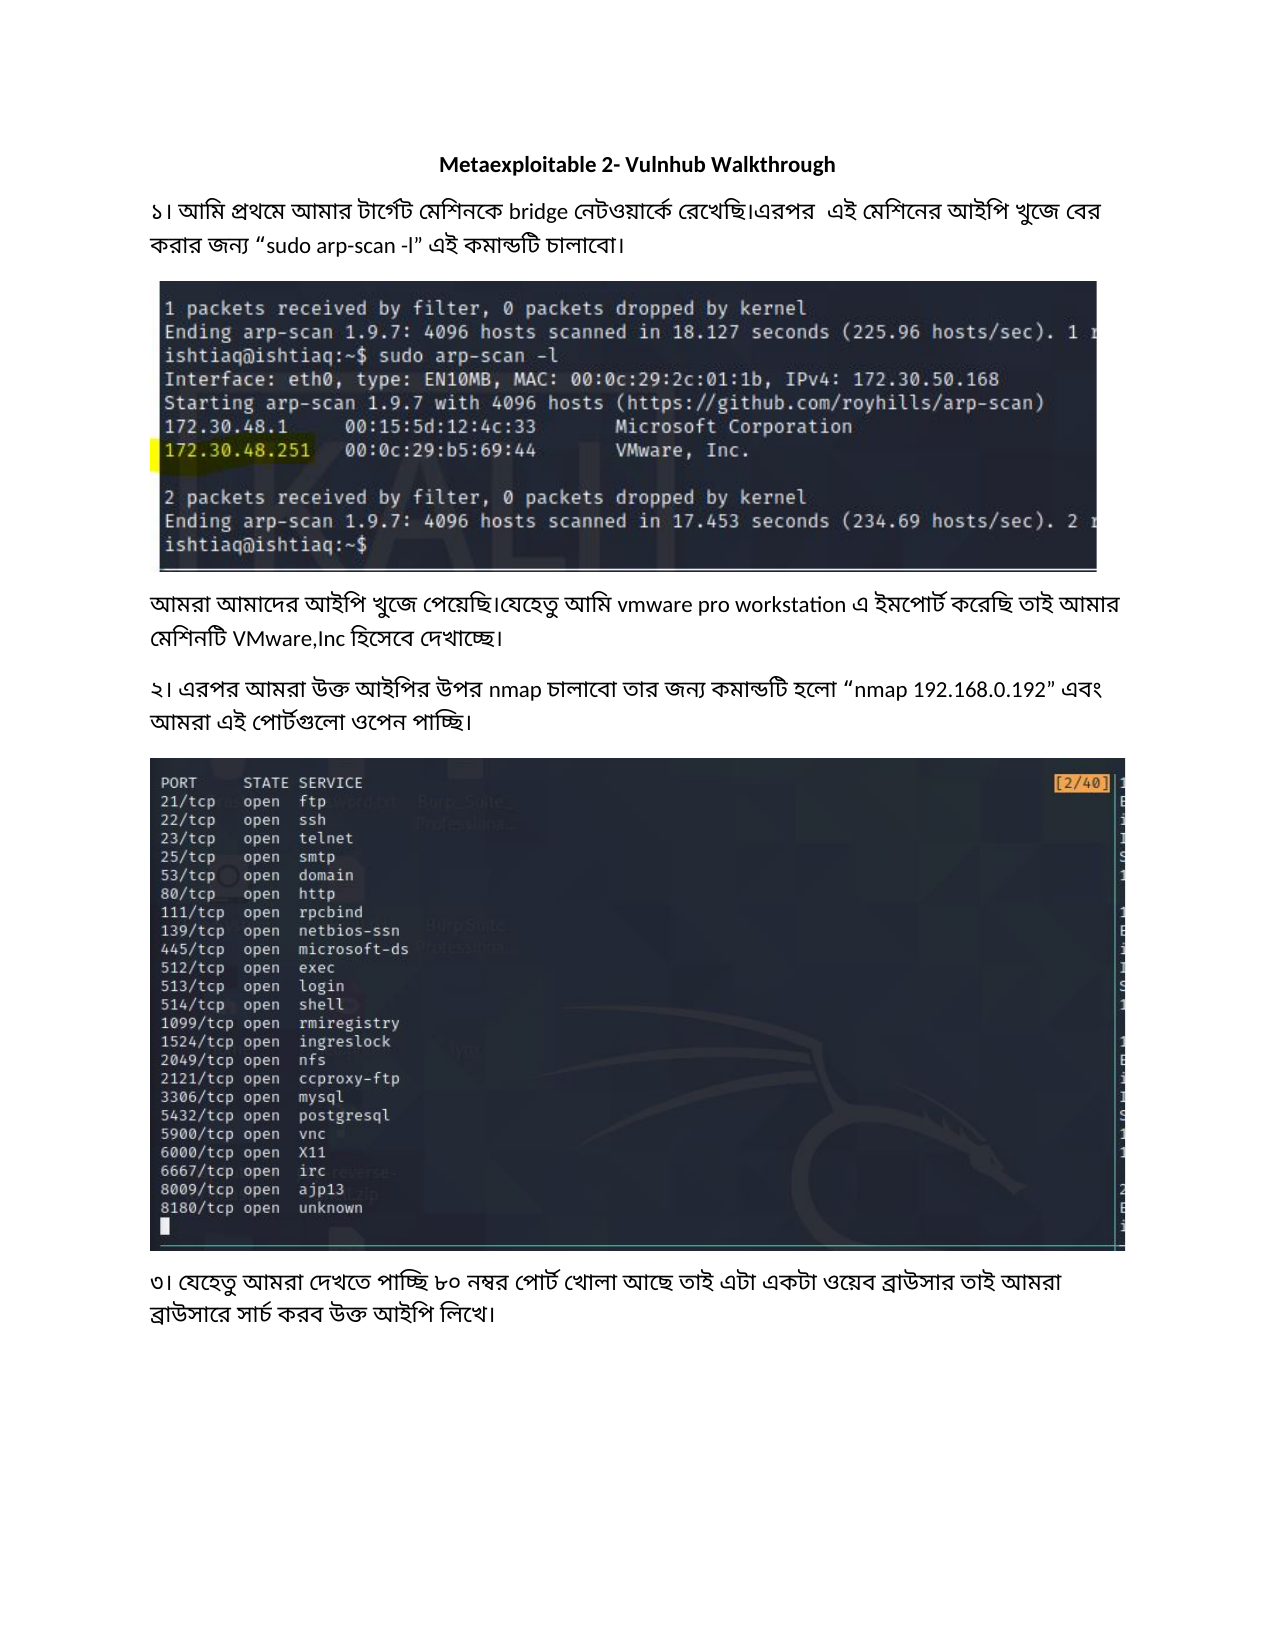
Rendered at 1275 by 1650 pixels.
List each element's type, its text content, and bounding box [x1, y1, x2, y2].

text আমরা আমাদের আইপি খুজে পেয়েছি।যেহেতু আমি vmware pro workstation এ ইমপোর্ট করেছি তাই আমার মেশিনটি VMware,Inc হিসেবে দেখাচ্ছে। [150, 590, 1125, 656]
text ১। আমি প্রথমে আমার টার্গেট মেশিনকে bridge নেটওয়ার্কে রেখেছি।এরপর এই মেশিনের আইপি খুজে বের করার জন্য “sudo arp-scan -l” এই কমান্ডটি চালাবো। [150, 197, 1125, 263]
picture [150, 758, 1125, 1251]
text ৩। যেহেতু আমরা দেখতে পাচ্ছি ৮০ নম্বর পোর্ট খোলা আছে তাই এটা একটা ওয়েব ব্রাউসার তাই আমরা ব্রাউসারে সার্চ করব উক্ত আইপি লিখে। [150, 1269, 1125, 1332]
text Metaexploitable 2- Vulnhub Walkthrough [150, 150, 1125, 178]
text ২। এরপর আমরা উক্ত আইপির উপর nmap চালাবো তার জন্য কমান্ডটি হলো “nmap 192.168.0.192” এবং আমরা এই পোর্টগুলো ওপেন পাচ্ছি। [150, 675, 1125, 739]
picture [150, 281, 1097, 572]
